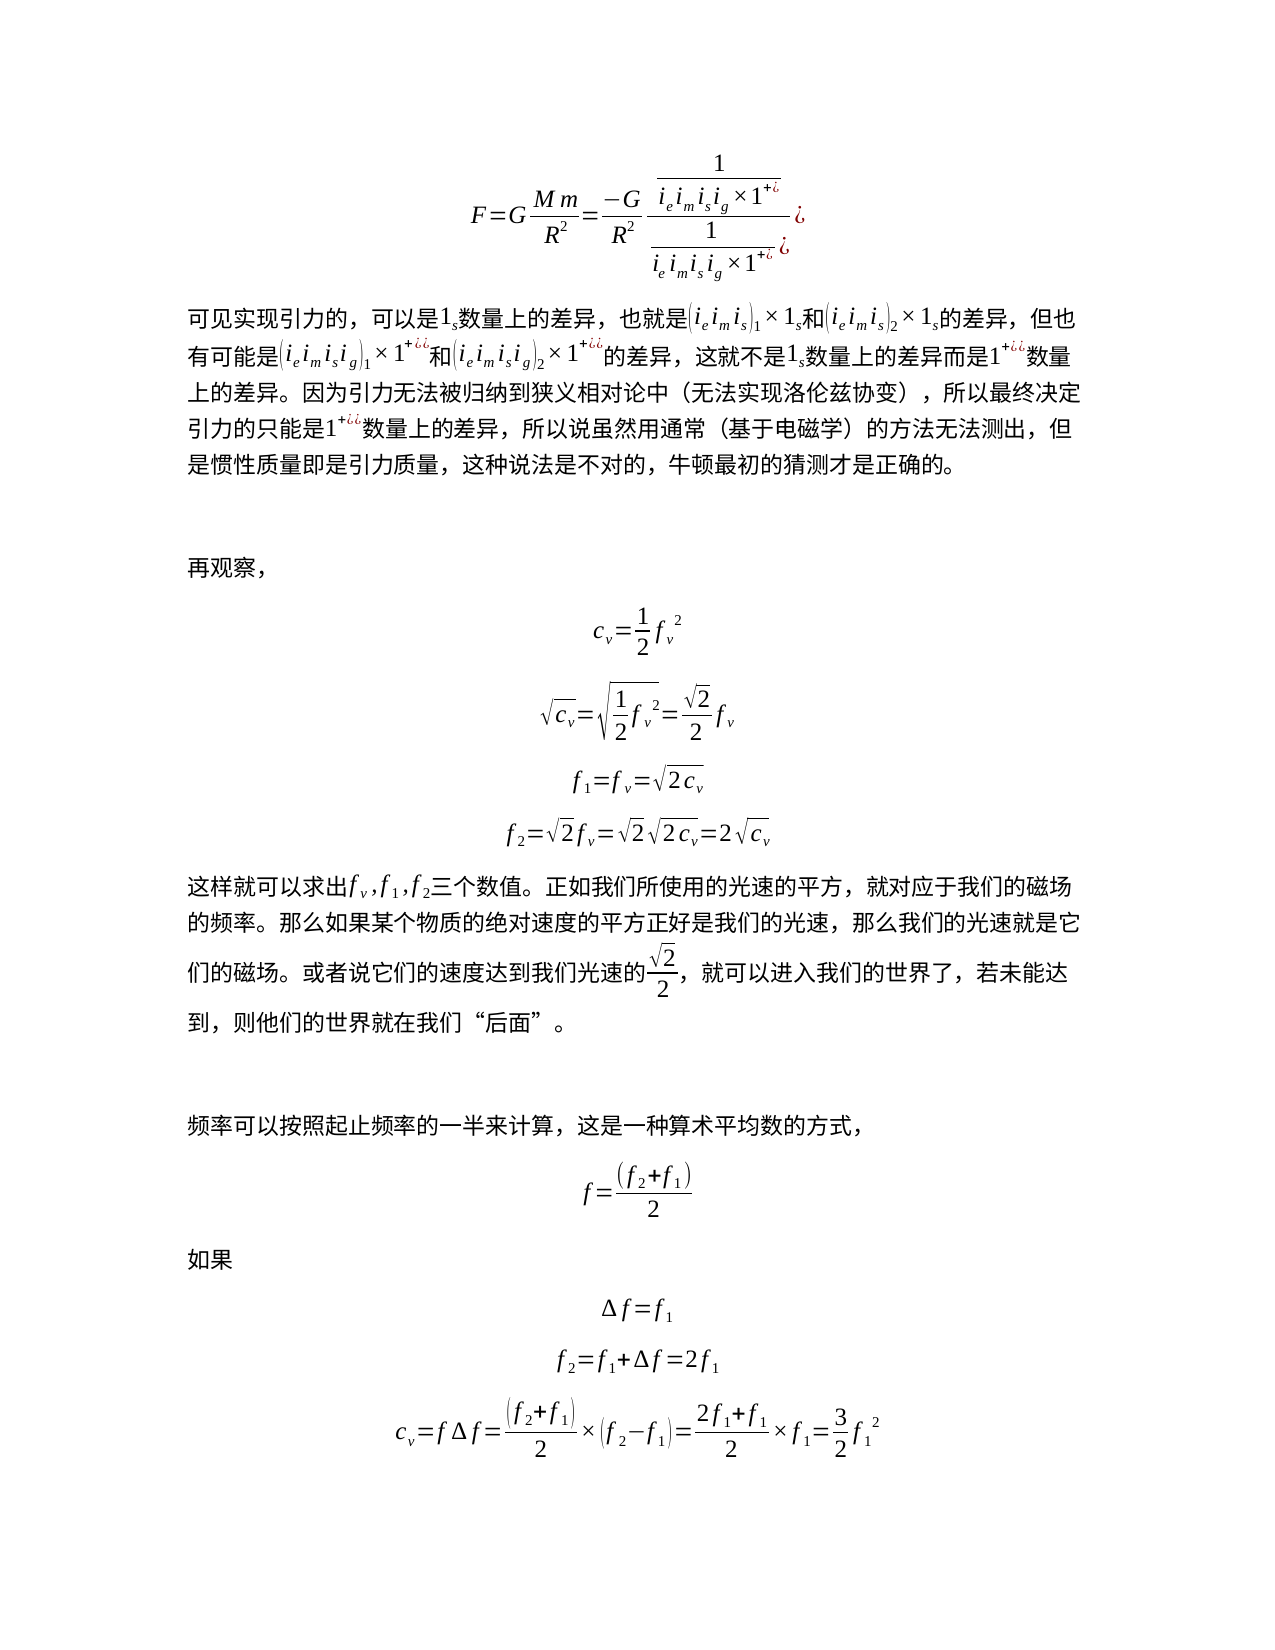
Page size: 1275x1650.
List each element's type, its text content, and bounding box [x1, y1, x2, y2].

text 如果 [187, 1242, 1087, 1276]
text 频率可以按照起止频率的一半来计算，这是一种算术平均数的方式， [187, 1107, 1087, 1141]
text 再观察， [187, 550, 1087, 583]
text 这样就可以求出三个数值。正如我们所使用的光速的平方，就对应于我们的磁场的频率。那么如果某个物质的绝对速度的平方正好是我们的光速，那么我们的光速就是它们的磁场。或者说它们的速度达到我们光速的，就可以进入我们的世界了，若未能达到，则他们的世界就在我们“后面”。 [187, 869, 1087, 1038]
